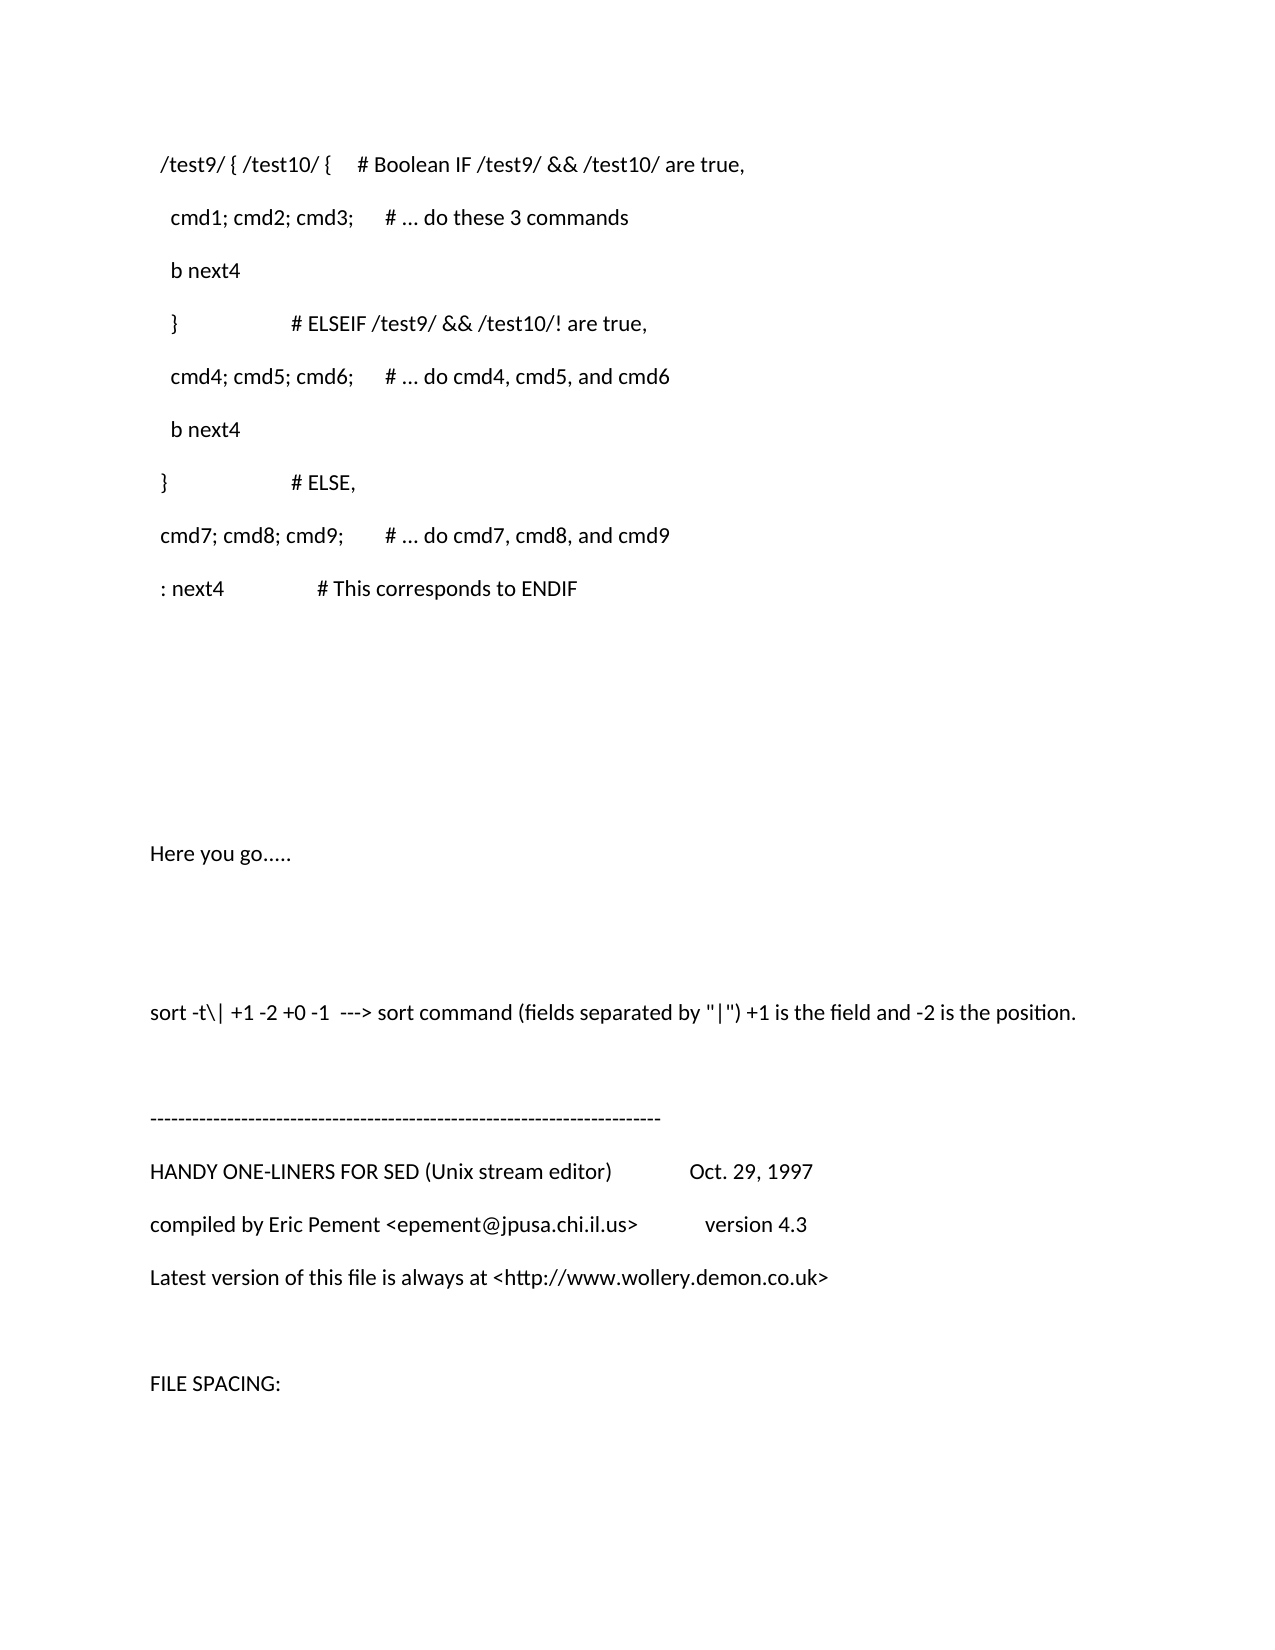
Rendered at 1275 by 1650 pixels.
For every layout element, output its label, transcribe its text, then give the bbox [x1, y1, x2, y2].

text : next4 # This corresponds to ENDIF [150, 574, 1125, 602]
text FILE SPACING: [150, 1369, 1125, 1397]
text /test9/ { /test10/ { # Boolean IF /test9/ && /test10/ are true, [150, 150, 1125, 178]
text cmd7; cmd8; cmd9; # ... do cmd7, cmd8, and cmd9 [150, 521, 1125, 549]
text sort -t\| +1 -2 +0 -1 ---> sort command (fields separated by "|") +1 is the field and -2 is the position. [150, 998, 1125, 1026]
text ------------------------------------------------------------------------- [150, 1104, 1125, 1132]
text HANDY ONE-LINERS FOR SED (Unix stream editor) Oct. 29, 1997 [150, 1157, 1125, 1185]
text Latest version of this file is always at <http://www.wollery.demon.co.uk> [150, 1263, 1125, 1291]
text compiled by Eric Pement <epement@jpusa.chi.il.us> version 4.3 [150, 1210, 1125, 1238]
text cmd4; cmd5; cmd6; # ... do cmd4, cmd5, and cmd6 [150, 362, 1125, 390]
text } # ELSEIF /test9/ && /test10/! are true, [150, 309, 1125, 337]
text Here you go..... [150, 839, 1125, 867]
text b next4 [150, 415, 1125, 443]
text } # ELSE, [150, 468, 1125, 496]
text b next4 [150, 256, 1125, 284]
text cmd1; cmd2; cmd3; # ... do these 3 commands [150, 203, 1125, 231]
